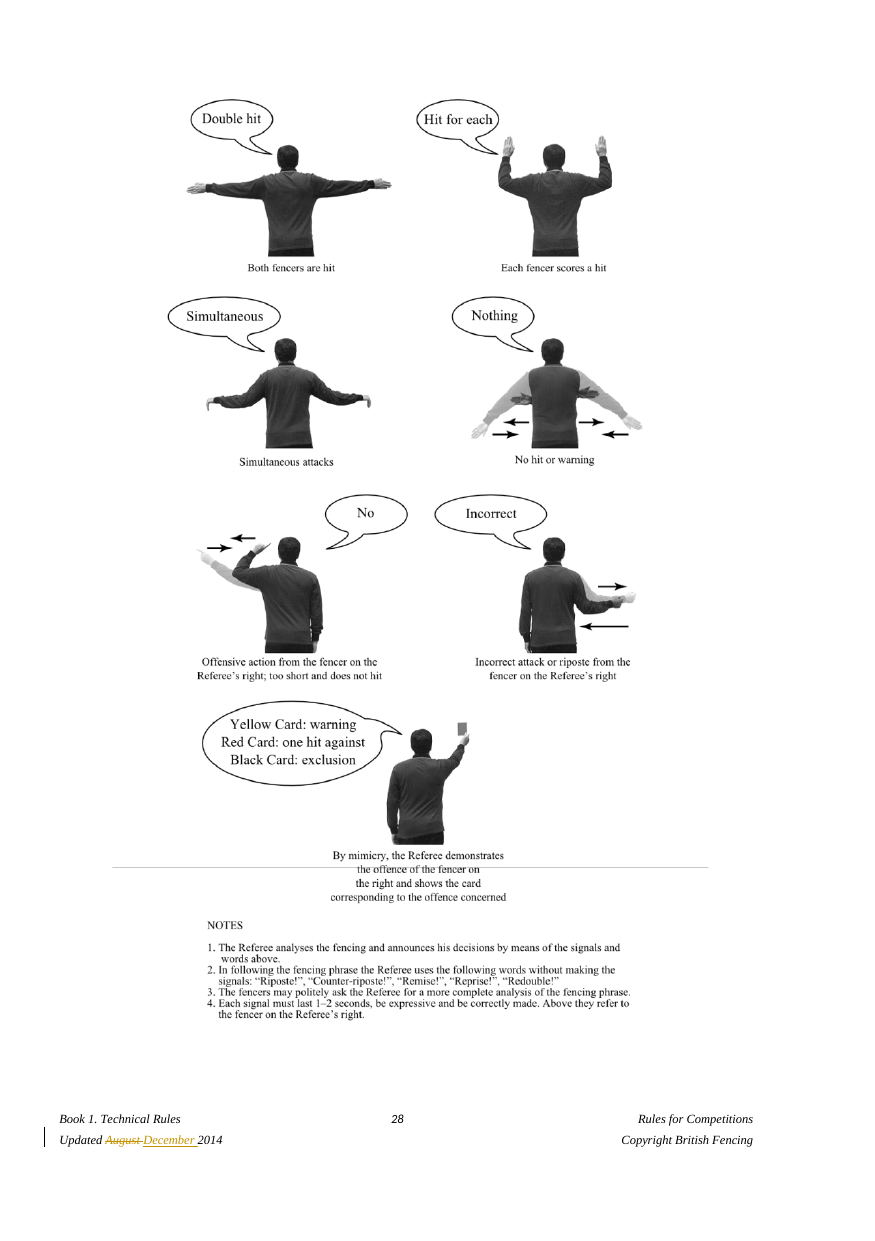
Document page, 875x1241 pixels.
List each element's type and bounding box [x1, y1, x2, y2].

picture [112, 88, 709, 1027]
